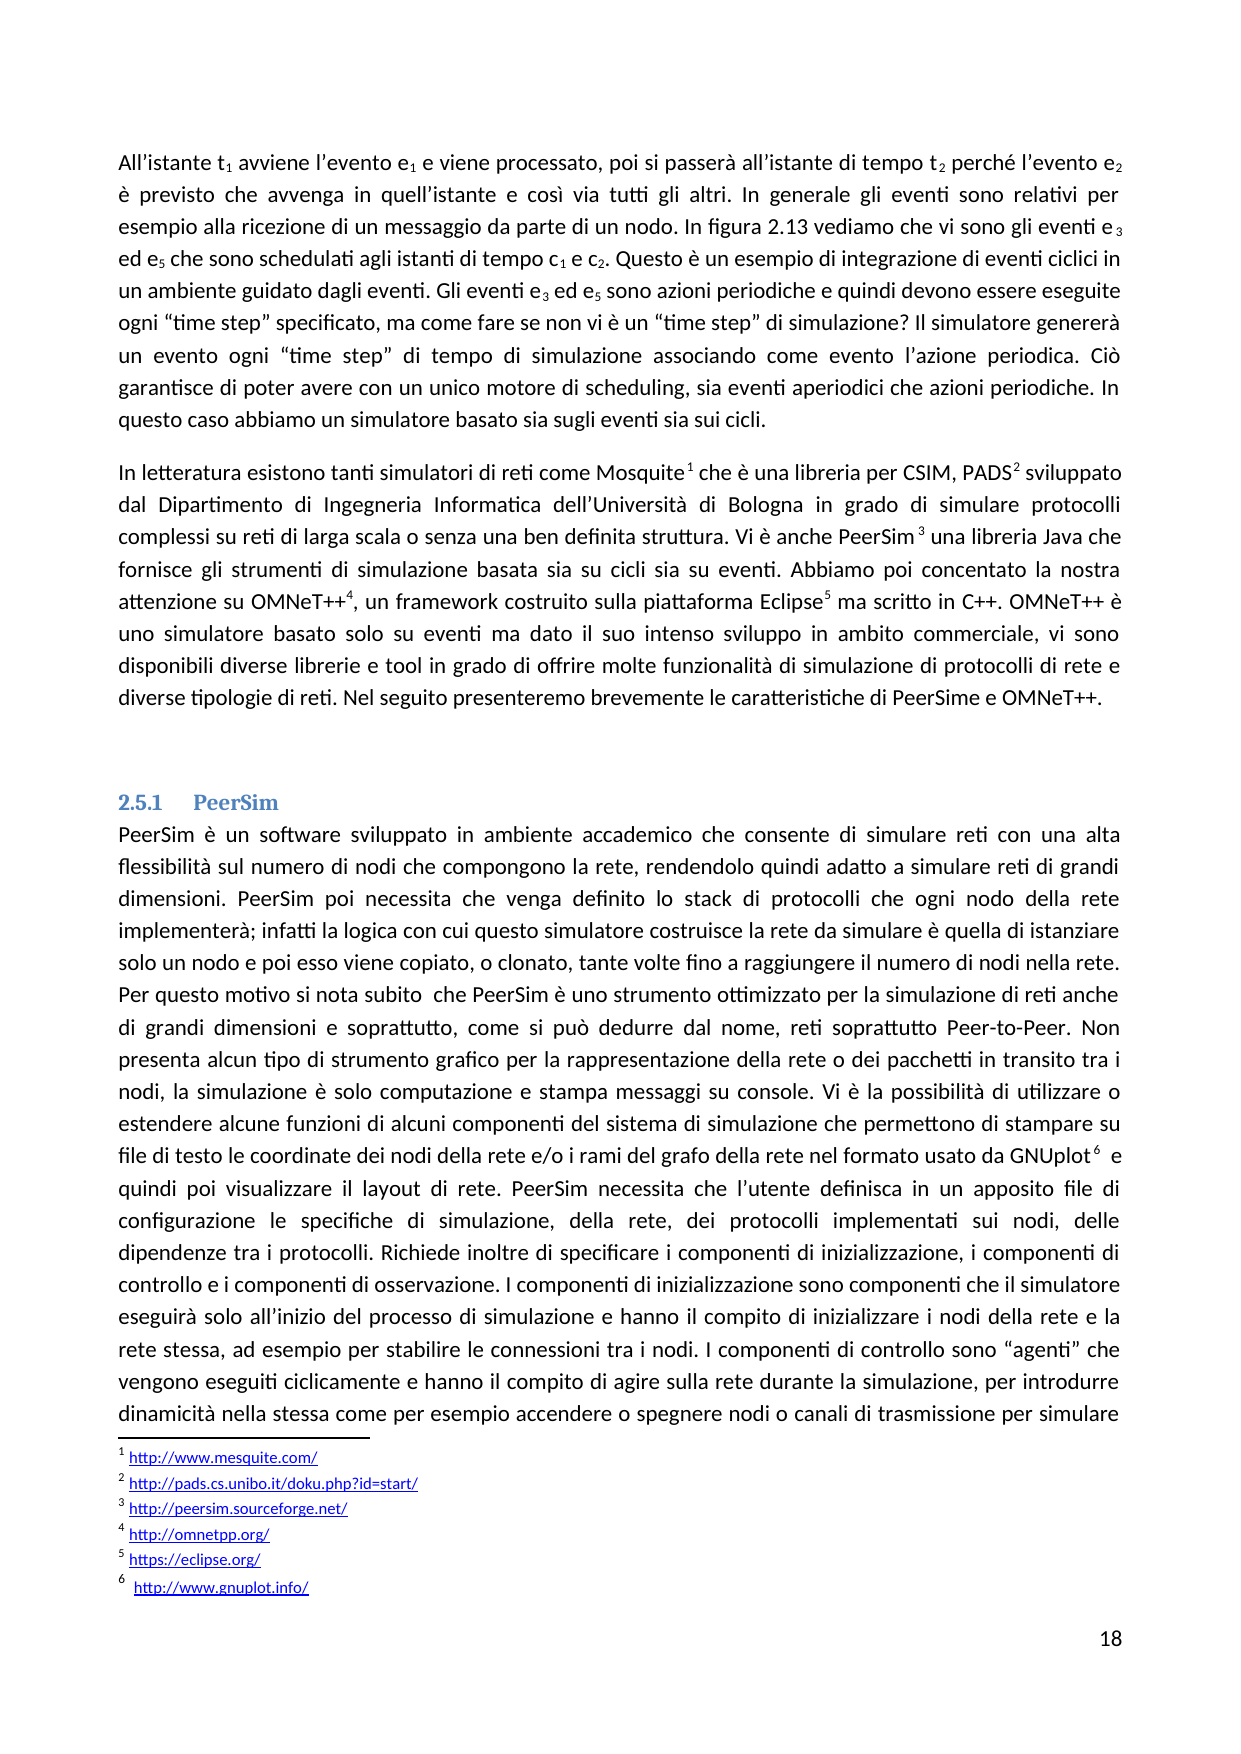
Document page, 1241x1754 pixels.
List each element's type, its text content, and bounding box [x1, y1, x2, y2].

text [118, 820, 1122, 1427]
subtitle PeerSim [118, 789, 1122, 816]
text In letteratura esistono tanti simulatori di reti come Mosquite che è una libreria per CSIM, PADS sviluppato dal Dipartimento di Ingegneria Informatica dell’Università di Bologna in grado di simulare protocolli complessi su reti di larga scala o senza una ben definita struttura. Vi è anche PeerSim una libreria Java che fornisce gli strumenti di simulazione basata sia su cicli sia su eventi. Abbiamo poi concentato la nostra attenzione su OMNeT++, un framework costruito sulla piattaforma Eclipse ma scritto in C++. OMNeT++ è uno simulatore basato solo su eventi ma dato il suo intenso sviluppo in ambito commerciale, vi sono disponibili diverse librerie e tool in grado di offrire molte funzionalità di simulazione di protocolli di rete e diverse tipologie di reti. Nel seguito presenteremo brevemente le caratteristiche di PeerSime e OMNeT++. [118, 458, 1122, 711]
text All’istante t1 avviene l’evento e1 e viene processato, poi si passerà all’istante di tempo t2 perché l’evento e2 è previsto che avvenga in quell’istante e così via tutti gli altri. In generale gli eventi sono relativi per esempio alla ricezione di un messaggio da parte di un nodo. In figura 2.13 vediamo che vi sono gli eventi e3 ed e5 che sono schedulati agli istanti di tempo c1 e c2. Questo è un esempio di integrazione di eventi ciclici in un ambiente guidato dagli eventi. Gli eventi e3 ed e5 sono azioni periodiche e quindi devono essere eseguite ogni “time step” specificato, ma come fare se non vi è un “time step” di simulazione? Il simulatore genererà un evento ogni “time step” di tempo di simulazione associando come evento l’azione periodica. Ciò garantisce di poter avere con un unico motore di scheduling, sia eventi aperiodici che azioni periodiche. In questo caso abbiamo un simulatore basato sia sugli eventi sia sui cicli. [118, 148, 1122, 433]
